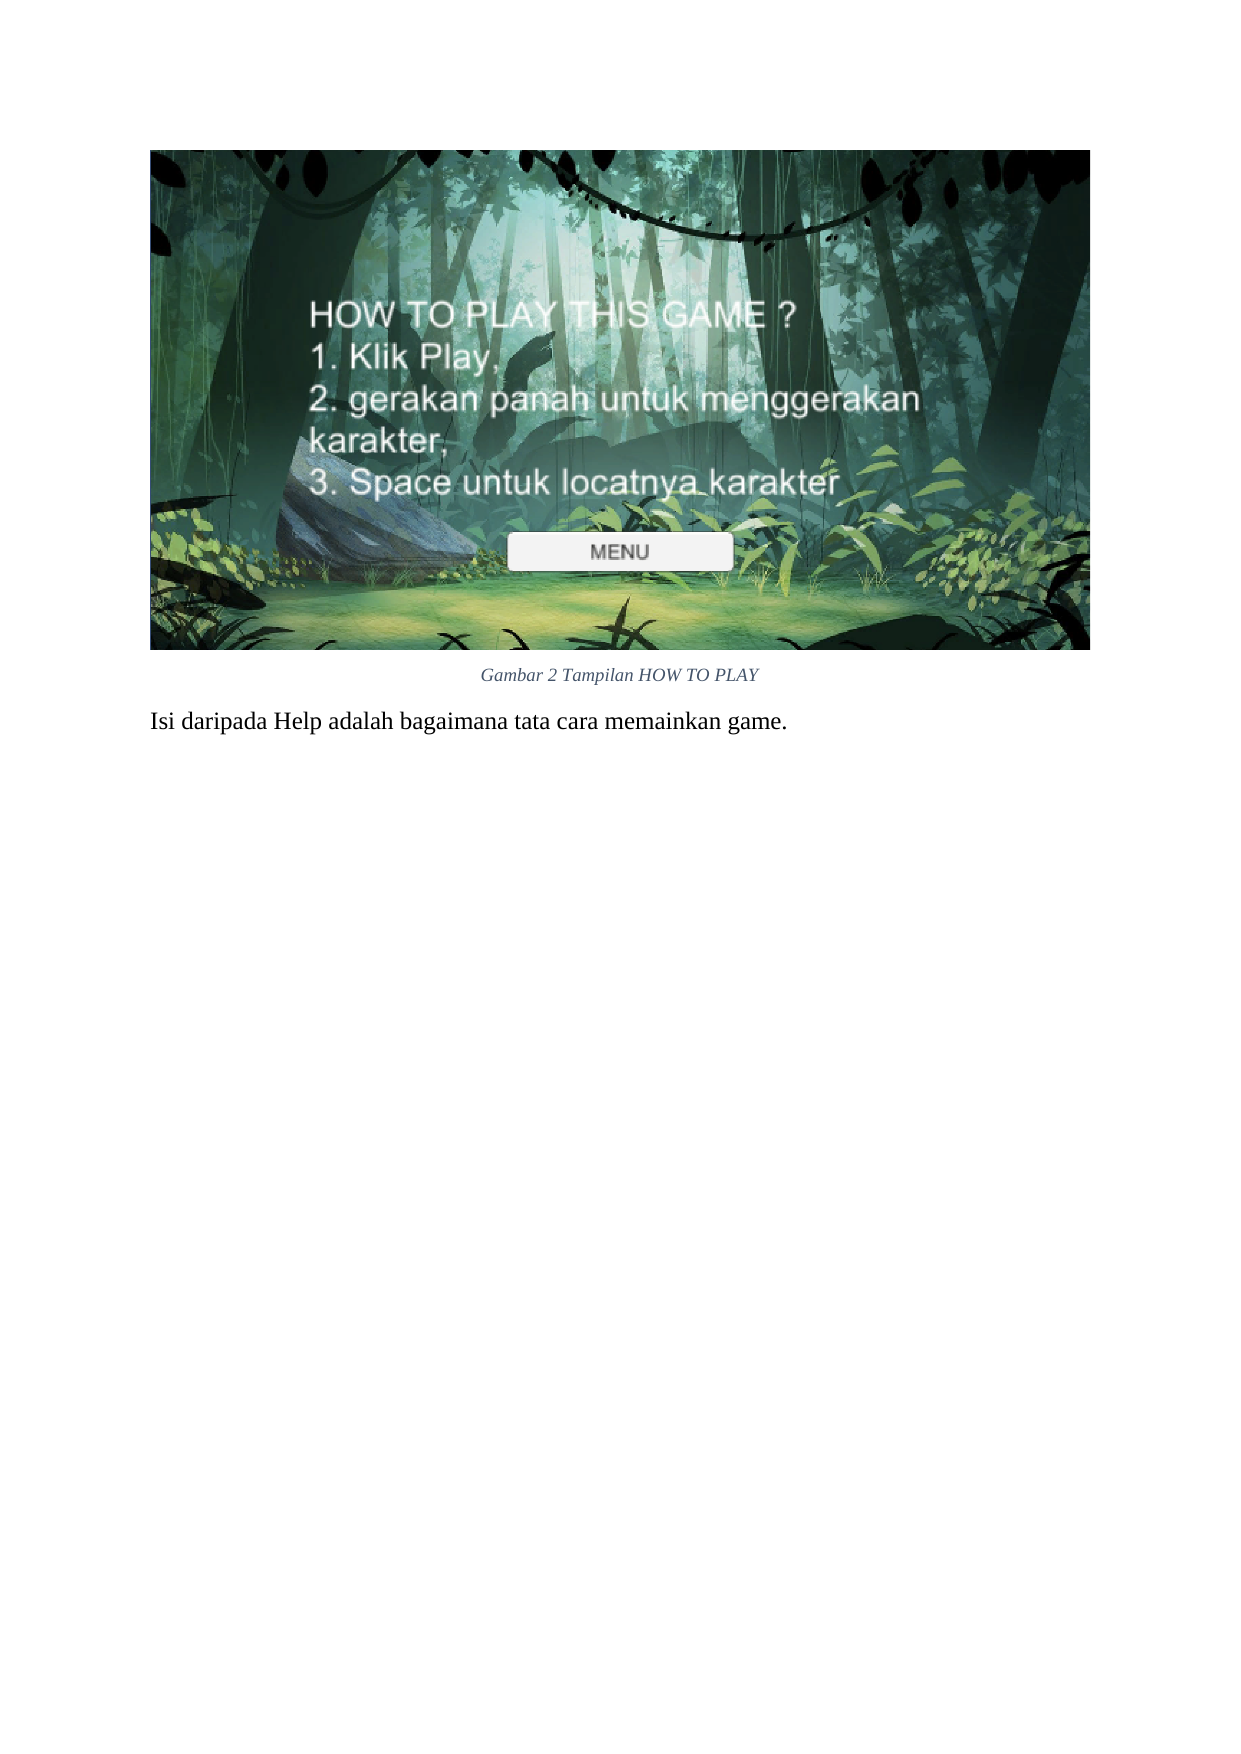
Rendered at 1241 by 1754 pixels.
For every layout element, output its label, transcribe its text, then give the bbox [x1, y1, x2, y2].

text Isi daripada Help adalah bagaimana tata cara memainkan game. [150, 706, 1090, 735]
picture [150, 150, 1091, 650]
text Gambar 2 Tampilan HOW TO PLAY [150, 664, 1090, 685]
